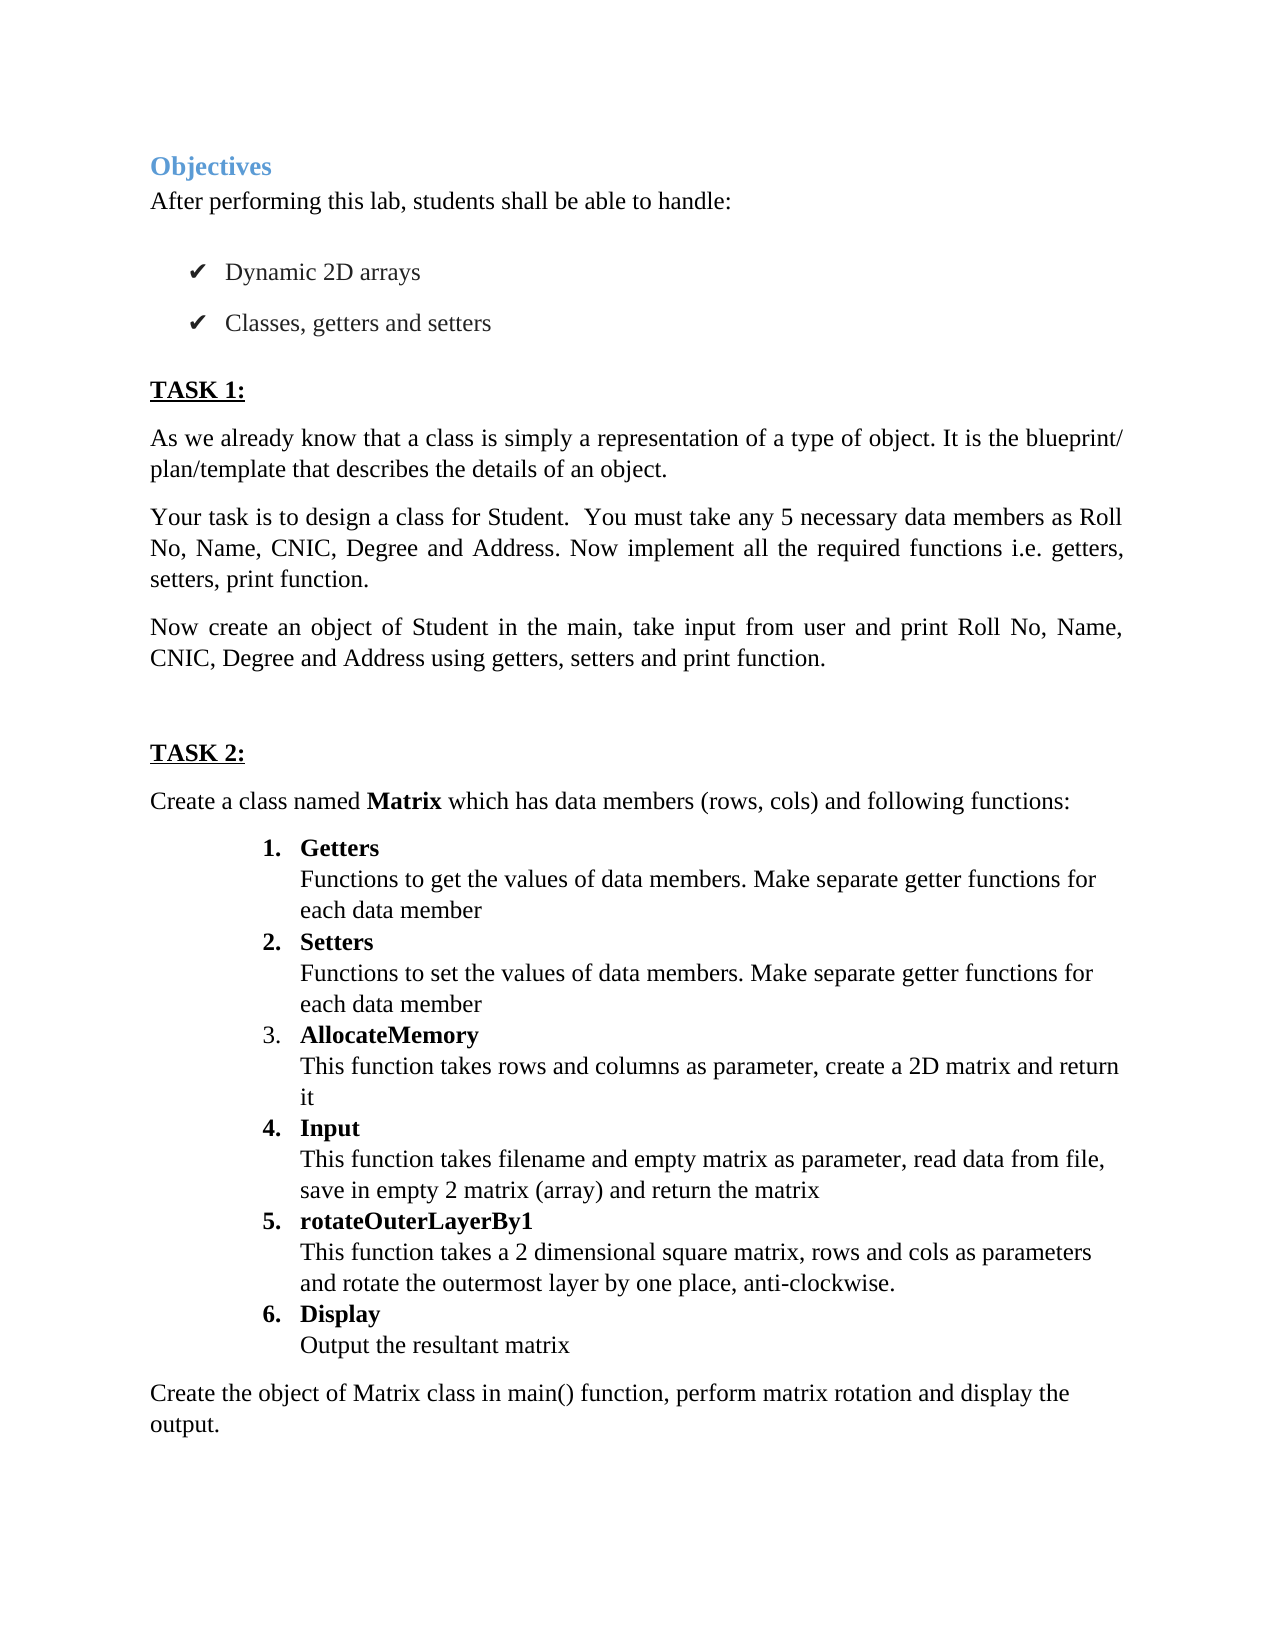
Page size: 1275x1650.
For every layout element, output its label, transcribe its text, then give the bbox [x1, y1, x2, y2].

list Input [262, 1113, 1125, 1142]
list Getters [262, 833, 1125, 862]
list Dynamic 2D arrays [187, 244, 1125, 295]
text Your task is to design a class for Student. You must take any 5 necessary data members as Roll No, Name, CNIC, Degree and Address. Now implement all the required functions i.e. getters, setters, print function. [150, 502, 1125, 593]
text Create the object of Matrix class in main() function, perform matrix rotation and display the output. [150, 1378, 1125, 1438]
text This function takes a 2 dimensional square matrix, rows and cols as parameters and rotate the outermost layer by one place, anti-clockwise. [300, 1237, 1125, 1297]
list Setters [262, 927, 1125, 955]
list Classes, getters and setters [187, 295, 1125, 346]
text TASK 1: [150, 375, 1125, 404]
text Now create an object of Student in the main, take input from user and print Roll No, Name, CNIC, Degree and Address using getters, setters and print function. [150, 612, 1125, 671]
text TASK 2: [150, 738, 1125, 767]
text Functions to set the values of data members. Make separate getter functions for each data member [300, 958, 1125, 1017]
list Display Output the resultant matrix [262, 1299, 1125, 1359]
text As we already know that a class is simply a representation of a type of object. It is the blueprint/ plan/template that describes the details of an object. [150, 423, 1125, 483]
subtitle Objectives [150, 150, 1125, 181]
list rotateOuterLayerBy1 [262, 1206, 1125, 1235]
text After performing this lab, students shall be able to handle: [150, 186, 1125, 214]
text Functions to get the values of data members. Make separate getter functions for each data member [300, 864, 1125, 924]
list AllocateMemory This function takes rows and columns as parameter, create a 2D matrix and return it [262, 1020, 1125, 1111]
text This function takes filename and empty matrix as parameter, read data from file, save in empty 2 matrix (array) and return the matrix [300, 1144, 1125, 1204]
text Create a class named Matrix which has data members (rows, cols) and following functions: [150, 786, 1125, 814]
